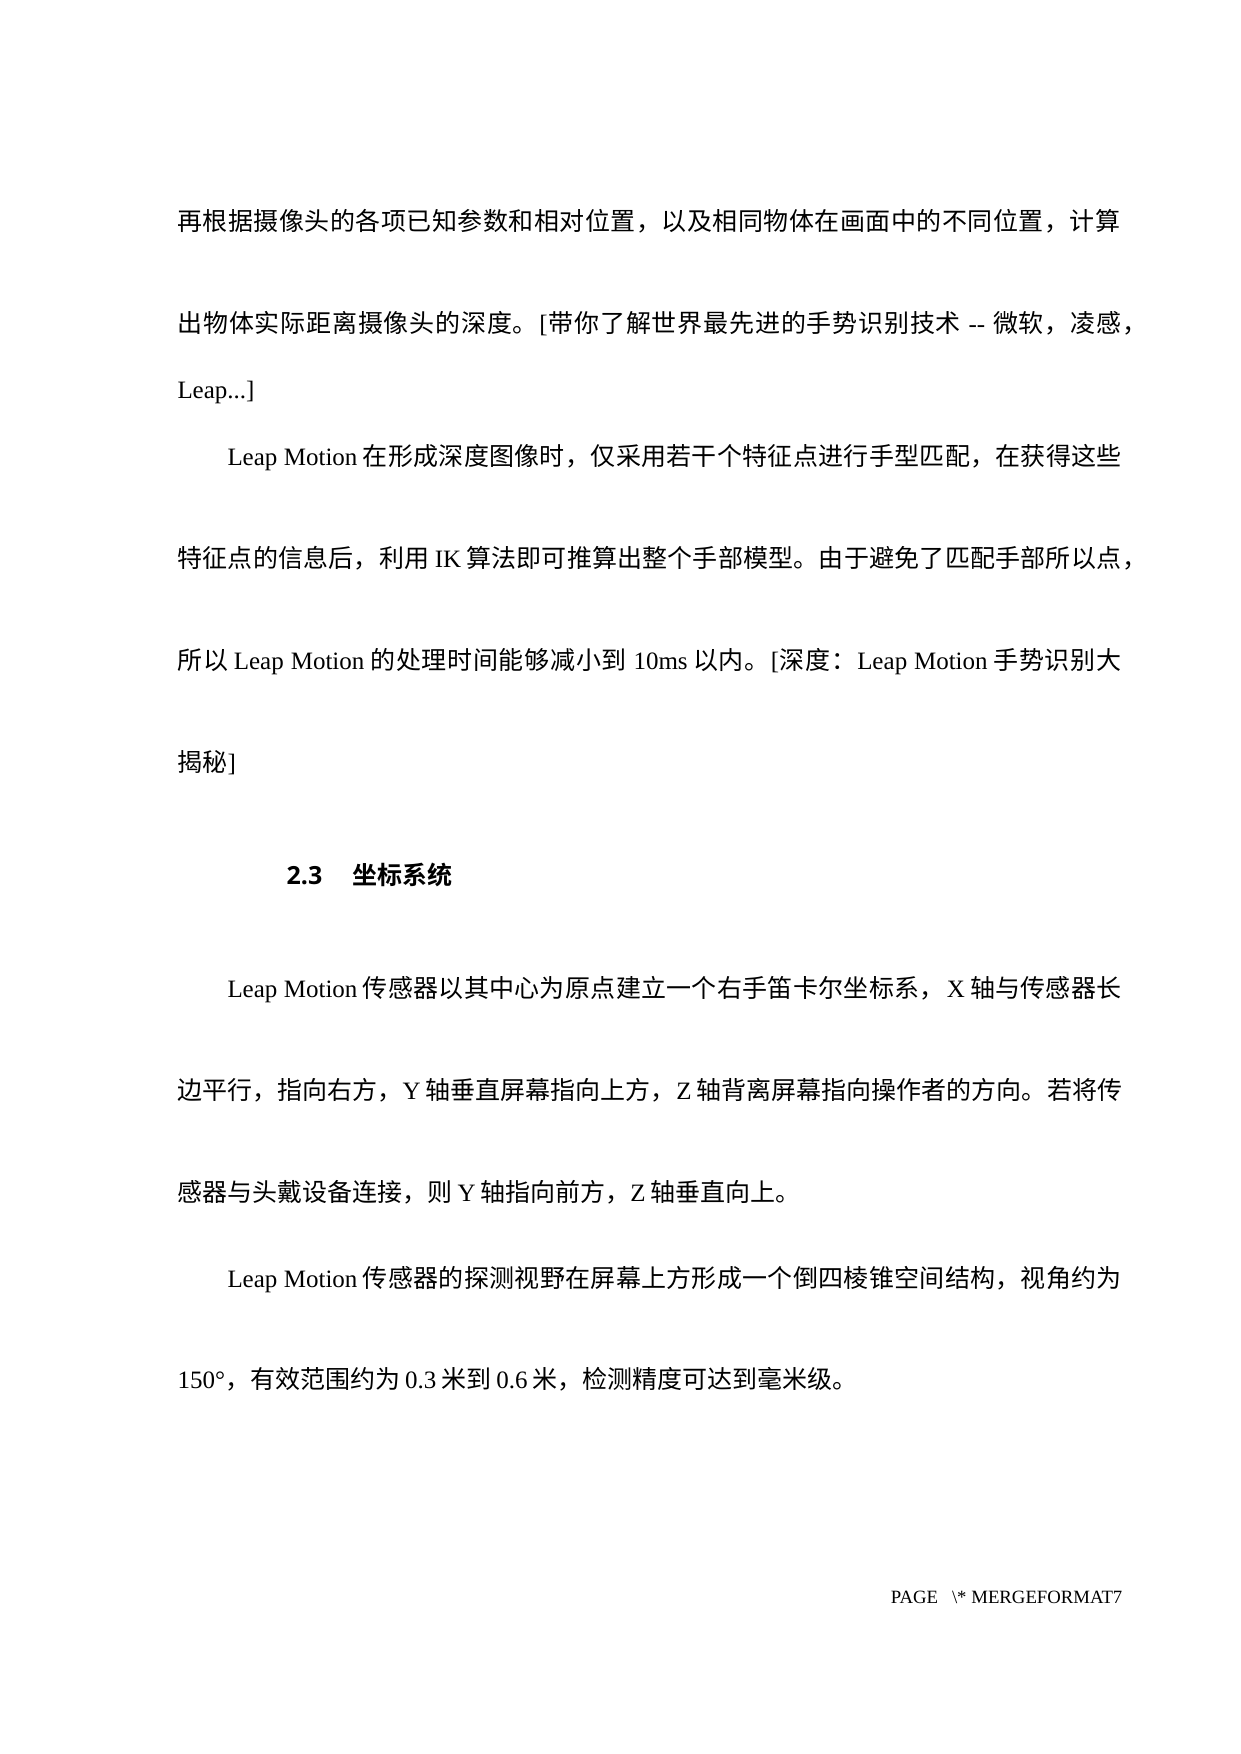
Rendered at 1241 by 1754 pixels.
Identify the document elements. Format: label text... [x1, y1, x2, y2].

text Leap Motion传感器的探测视野在屏幕上方形成一个倒四棱锥空间结构，视角约为150°，有效范围约为0.3米到0.6米，检测精度可达到毫米级。 [177, 1242, 1122, 1412]
subtitle 坐标系统 [236, 839, 1122, 907]
text Leap Motion传感器以其中心为原点建立一个右手笛卡尔坐标系，X轴与传感器长边平行，指向右方，Y轴垂直屏幕指向上方，Z轴背离屏幕指向操作者的方向。若将传感器与头戴设备连接，则Y轴指向前方，Z轴垂直向上。 [177, 952, 1122, 1224]
text Leap Motion在形成深度图像时，仅采用若干个特征点进行手型匹配，在获得这些特征点的信息后，利用IK算法即可推算出整个手部模型。由于避免了匹配手部所以点，所以Leap Motion的处理时间能够减小到10ms以内。[深度：Leap Motion手势识别大揭秘] [177, 421, 1122, 794]
text 具体过程是：两个摄像头对当前环境进行拍摄，得到两张具有不同视角的照片，再根据摄像头的各项已知参数和相对位置，以及相同物体在画面中的不同位置，计算出物体实际距离摄像头的深度。[带你了解世界最先进的手势识别技术 -- 微软，凌感，Leap...] [177, 185, 1122, 406]
